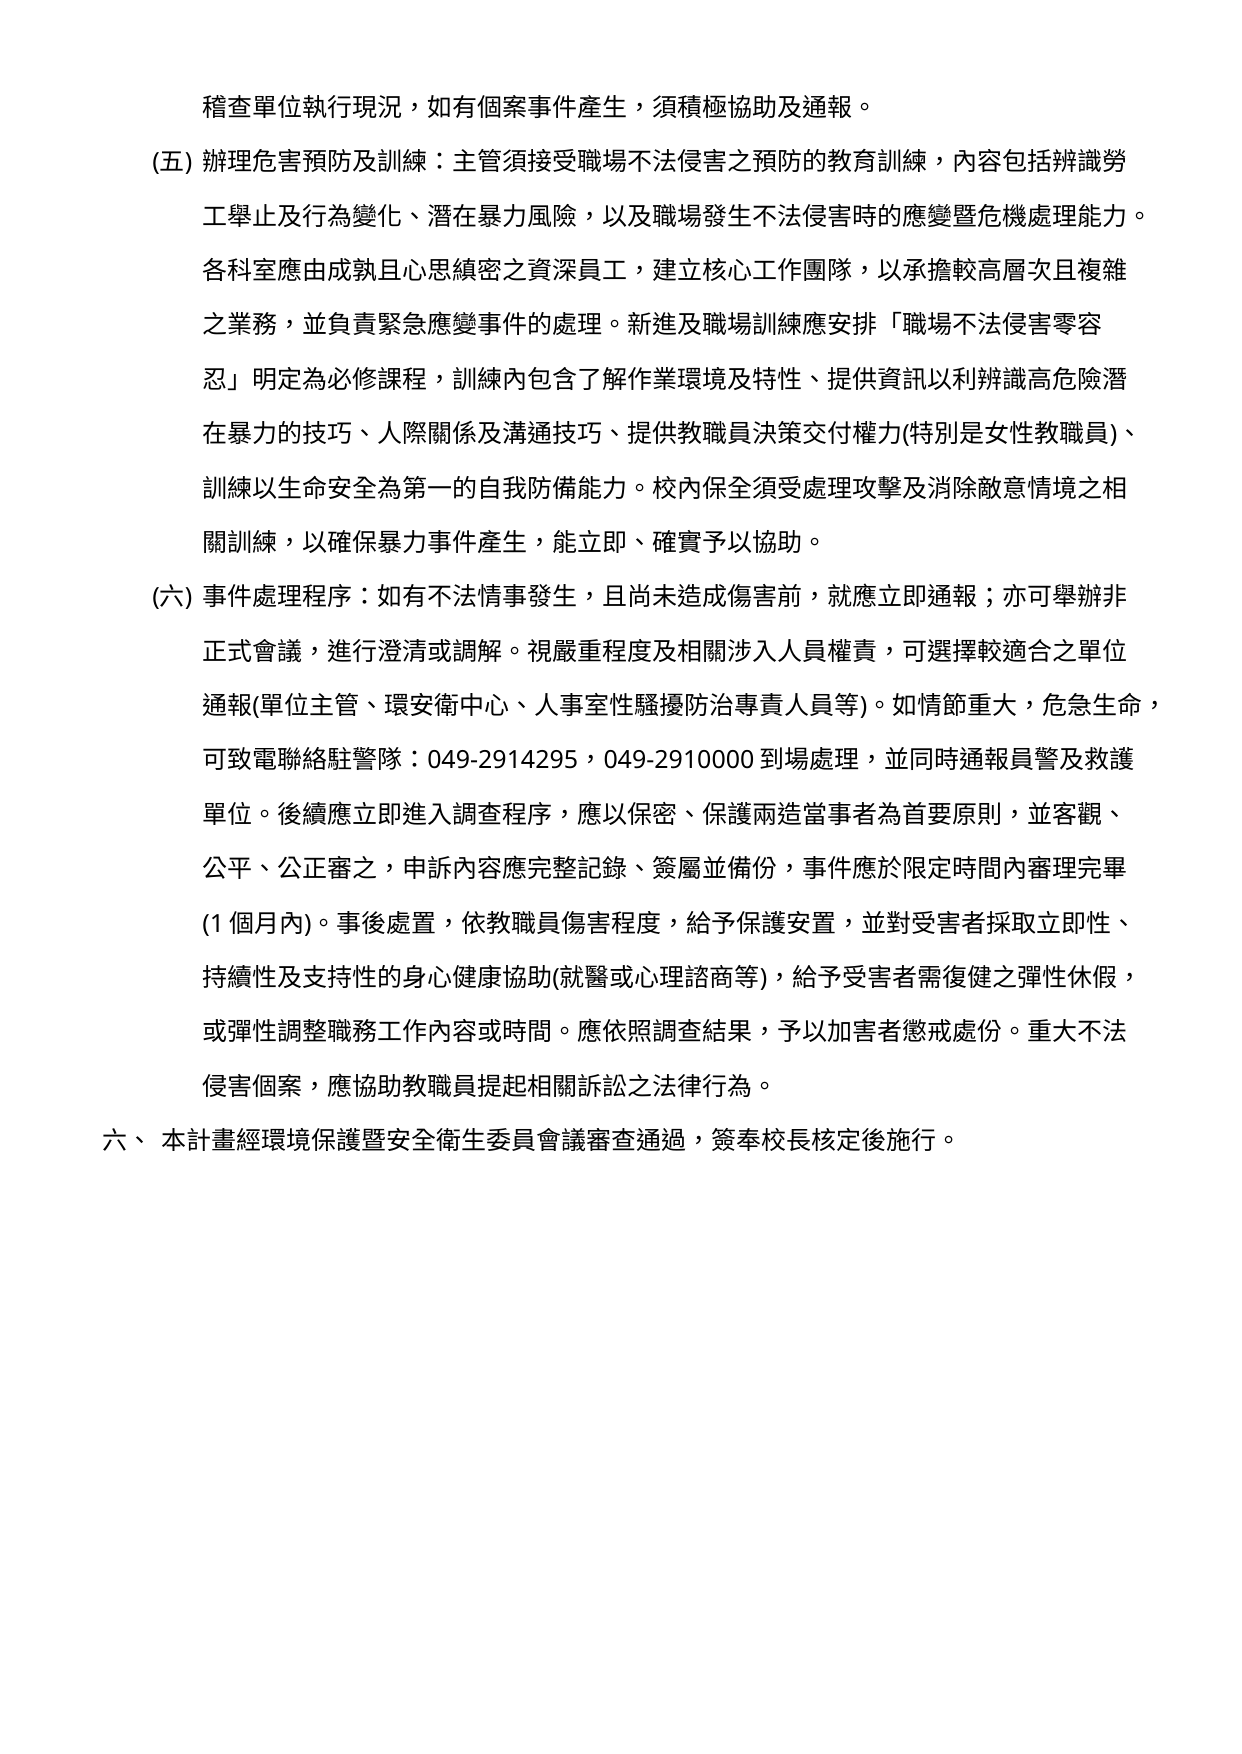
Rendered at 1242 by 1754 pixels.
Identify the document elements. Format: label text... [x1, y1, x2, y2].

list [152, 87, 1146, 124]
list 事件處理程序：如有不法情事發生，且尚未造成傷害前，就應立即通報；亦可舉辦非正式會議，進行澄清或調解。視嚴重程度及相關涉入人員權責，可選擇較適合之單位通報(單位主管、環安衛中心、人事室性騷擾防治專責人員等)。如情節重大，危急生命，可致電聯絡駐警隊：049-2914295，049-2910000到場處理，並同時通報員警及救護單位。後續應立即進入調查程序，應以保密、保護兩造當事者為首要原則，並客觀、公平、公正審之，申訴內容應完整記錄、簽屬並備份，事件應於限定時間內審理完畢(1個月內)。事後處置，依教職員傷害程度，給予保護安置，並對受害者採取立即性、持續性及支持性的身心健康協助(就醫或心理諮商等)，給予受害者需復健之彈性休假，或彈性調整職務工作內容或時間。應依照調查結果，予以加害者懲戒處份。重大不法侵害個案，應協助教職員提起相關訴訟之法律行為。 [152, 577, 1146, 1102]
list 本計畫經環境保護暨安全衛生委員會議審查通過，簽奉校長核定後施行。 [102, 1121, 1146, 1157]
list 辦理危害預防及訓練：主管須接受職場不法侵害之預防的教育訓練，內容包括辨識勞工舉止及行為變化、潛在暴力風險，以及職場發生不法侵害時的應變暨危機處理能力。各科室應由成孰且心思縝密之資深員工，建立核心工作團隊，以承擔較高層次且複雜之業務，並負責緊急應變事件的處理。新進及職場訓練應安排「職場不法侵害零容忍」明定為必修課程，訓練內包含了解作業環境及特性、提供資訊以利辨識高危險潛在暴力的技巧、人際關係及溝通技巧、提供教職員決策交付權力(特別是女性教職員)、訓練以生命安全為第一的自我防備能力。校內保全須受處理攻擊及消除敵意情境之相關訓練，以確保暴力事件產生，能立即、確實予以協助。 [152, 142, 1146, 559]
